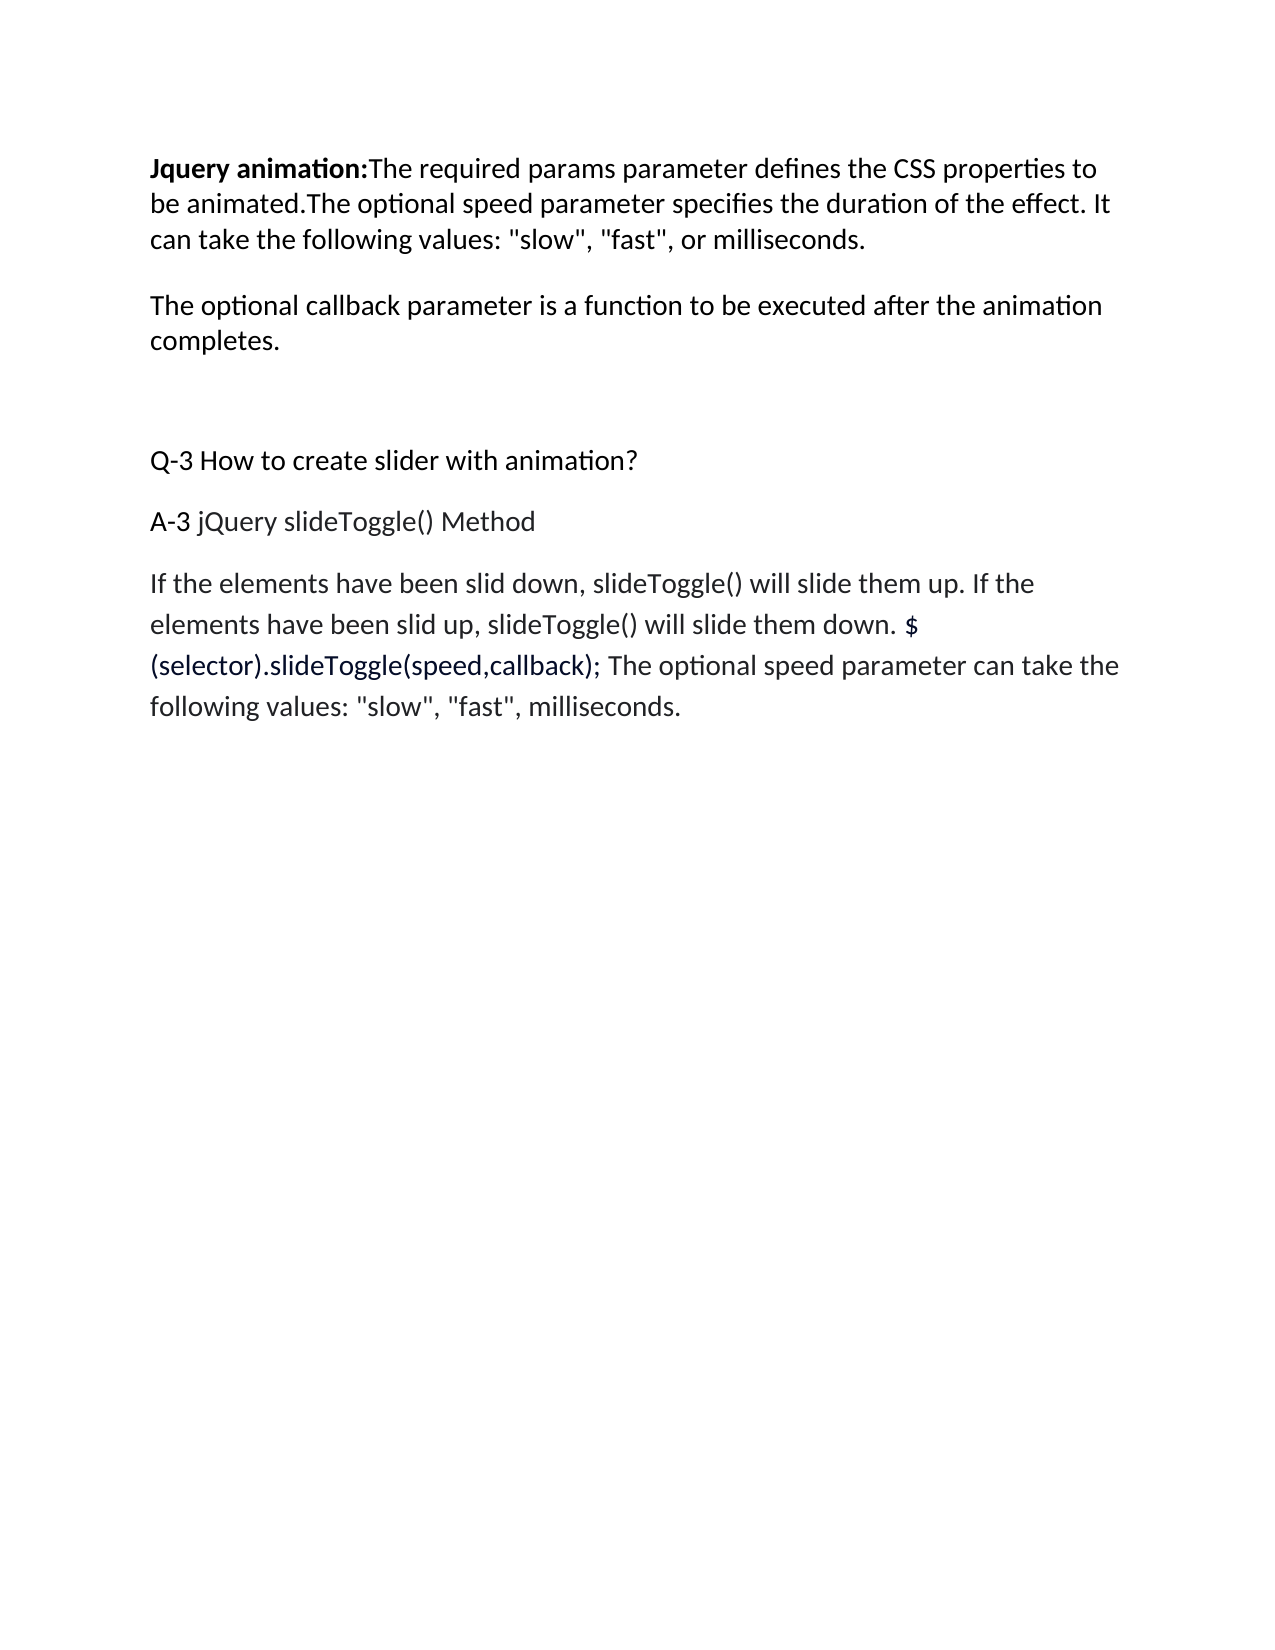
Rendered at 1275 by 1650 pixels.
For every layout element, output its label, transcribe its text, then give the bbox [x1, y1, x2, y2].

text A-3 jQuery slideToggle() Method [150, 503, 1125, 539]
text The optional callback parameter is a function to be executed after the animation completes. [150, 287, 1125, 358]
text If the elements have been slid down, slideToggle() will slide them up. If the elements have been slid up, slideToggle() will slide them down. $(selector).slideToggle(speed,callback); The optional speed parameter can take the following values: "slow", "fast", milliseconds. [150, 565, 1125, 723]
text Q-3 How to create slider with animation? [150, 442, 1125, 477]
text Jquery animation:The required params parameter defines the CSS properties to be animated.The optional speed parameter specifies the duration of the effect. It can take the following values: "slow", "fast", or milliseconds. [150, 150, 1125, 257]
